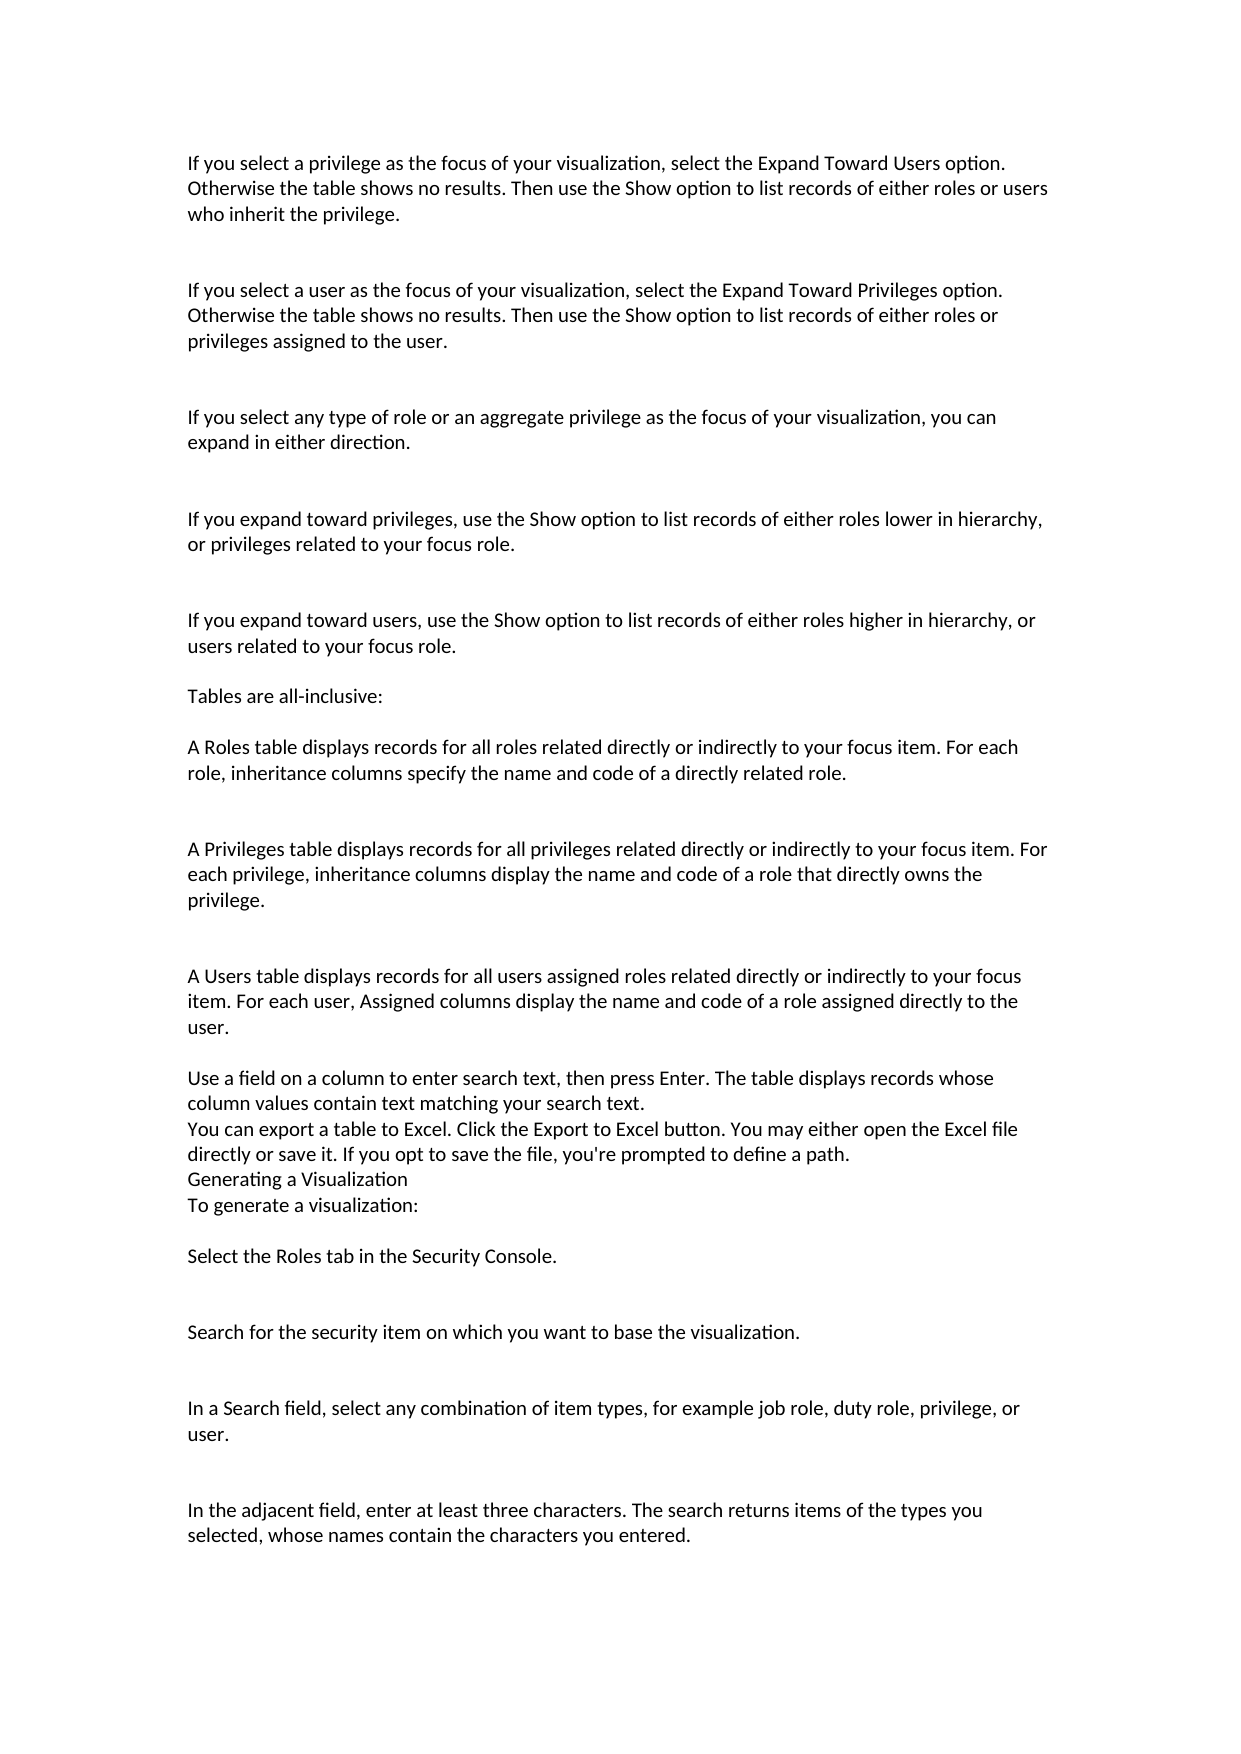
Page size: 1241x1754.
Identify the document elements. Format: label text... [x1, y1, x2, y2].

text In the adjacent field, enter at least three characters. The search returns items of the types you selected, whose names contain the characters you entered. [187, 1497, 1053, 1548]
text Use a field on a column to enter search text, then press Enter. The table displays records whose column values contain text matching your search text. [187, 1065, 1053, 1116]
text Search for the security item on which you want to base the visualization. [187, 1319, 1053, 1344]
text If you expand toward privileges, use the Show option to list records of either roles lower in hierarchy, or privileges related to your focus role. [187, 506, 1053, 557]
text A Roles table displays records for all roles related directly or indirectly to your focus item. For each role, inheritance columns specify the name and code of a directly related role. [187, 734, 1053, 785]
text If you select any type of role or an aggregate privilege as the focus of your visualization, you can expand in either direction. [187, 404, 1053, 455]
text Tables are all-inclusive: [187, 684, 1053, 709]
text Generating a Visualization [187, 1167, 1053, 1192]
text To generate a visualization: [187, 1192, 1053, 1217]
text If you expand toward users, use the Show option to list records of either roles higher in hierarchy, or users related to your focus role. [187, 607, 1053, 658]
text Select the Roles tab in the Security Console. [187, 1243, 1053, 1268]
text You can export a table to Excel. Click the Export to Excel button. You may either open the Excel file directly or save it. If you opt to save the file, you're prompted to define a path. [187, 1116, 1053, 1167]
text In a Search field, select any combination of item types, for example job role, duty role, privilege, or user. [187, 1395, 1053, 1446]
text A Users table displays records for all users assigned roles related directly or indirectly to your focus item. For each user, Assigned columns display the name and code of a role assigned directly to the user. [187, 963, 1053, 1039]
text If you select a privilege as the focus of your visualization, select the Expand Toward Users option. Otherwise the table shows no results. Then use the Show option to list records of either roles or users who inherit the privilege. [187, 150, 1053, 226]
text If you select a user as the focus of your visualization, select the Expand Toward Privileges option. Otherwise the table shows no results. Then use the Show option to list records of either roles or privileges assigned to the user. [187, 277, 1053, 353]
text A Privileges table displays records for all privileges related directly or indirectly to your focus item. For each privilege, inheritance columns display the name and code of a role that directly owns the privilege. [187, 836, 1053, 912]
